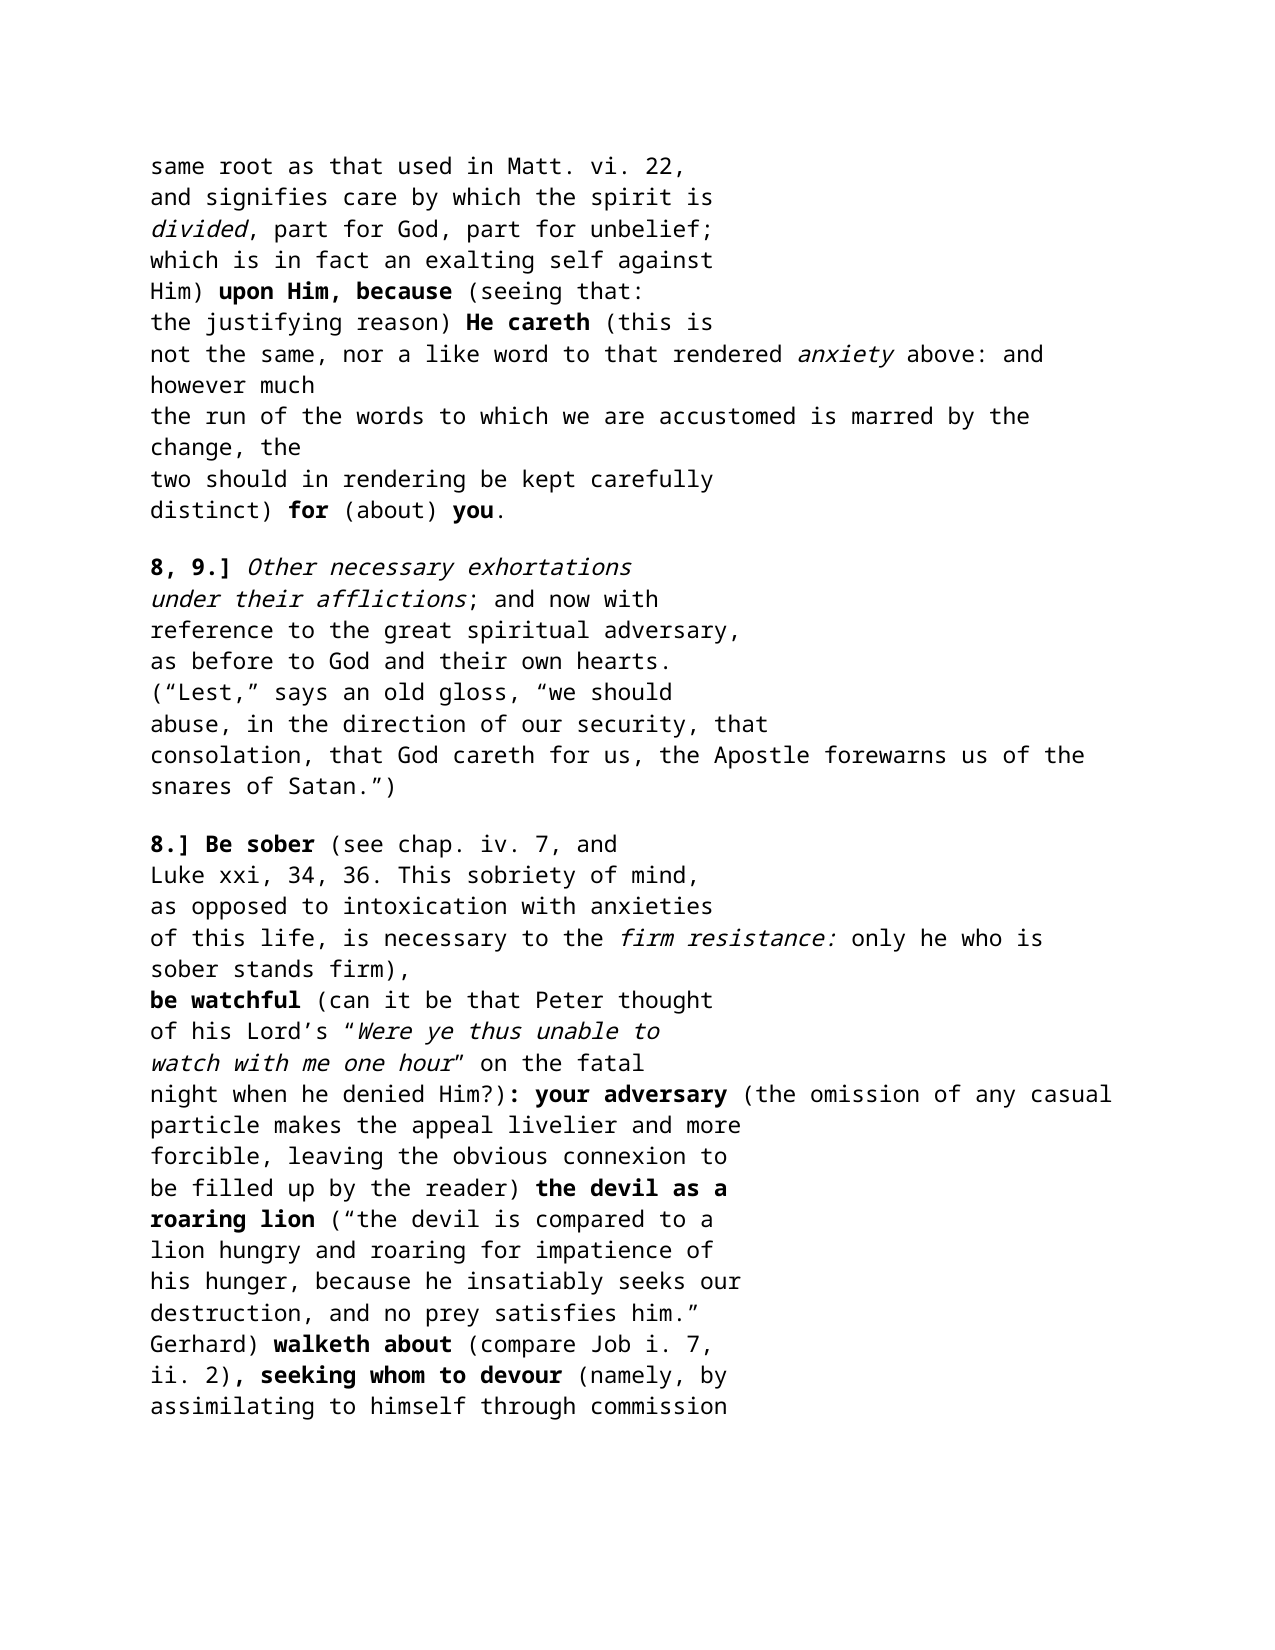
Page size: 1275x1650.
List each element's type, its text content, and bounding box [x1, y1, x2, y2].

text 8.] Be sober (see chap. iv. 7, and Luke xxi, 34, 36. This sobriety of mind, as opposed to intoxication with anxieties of this life, is necessary to the firm resistance: only he who is sober stands firm), be watchful (can it be that Peter thought of his Lord’s “Were ye thus unable to watch with me one hour” on the fatal night when he denied Him?): your adversary (the omission of any casual particle makes the appeal livelier and more forcible, leaving the obvious connexion to be filled up by the reader) the devil as a roaring lion (“the devil is compared to a lion hungry and roaring for impatience of his hunger, because he insatiably seeks our destruction, and no prey satisfies him.” Gerhard) walketh about (compare Job i. 7, ii. 2), seeking whom to devour (namely, by assimilating to himself through commission [150, 828, 1125, 1421]
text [150, 150, 1125, 551]
text 8, 9.] Other necessary exhortations under their afflictions; and now with reference to the great spiritual adversary, as before to God and their own hearts. (“Lest,” says an old gloss, “we should abuse, in the direction of our security, that consolation, that God careth for us, the Apostle forewarns us of the snares of Satan.”) [150, 551, 1125, 828]
